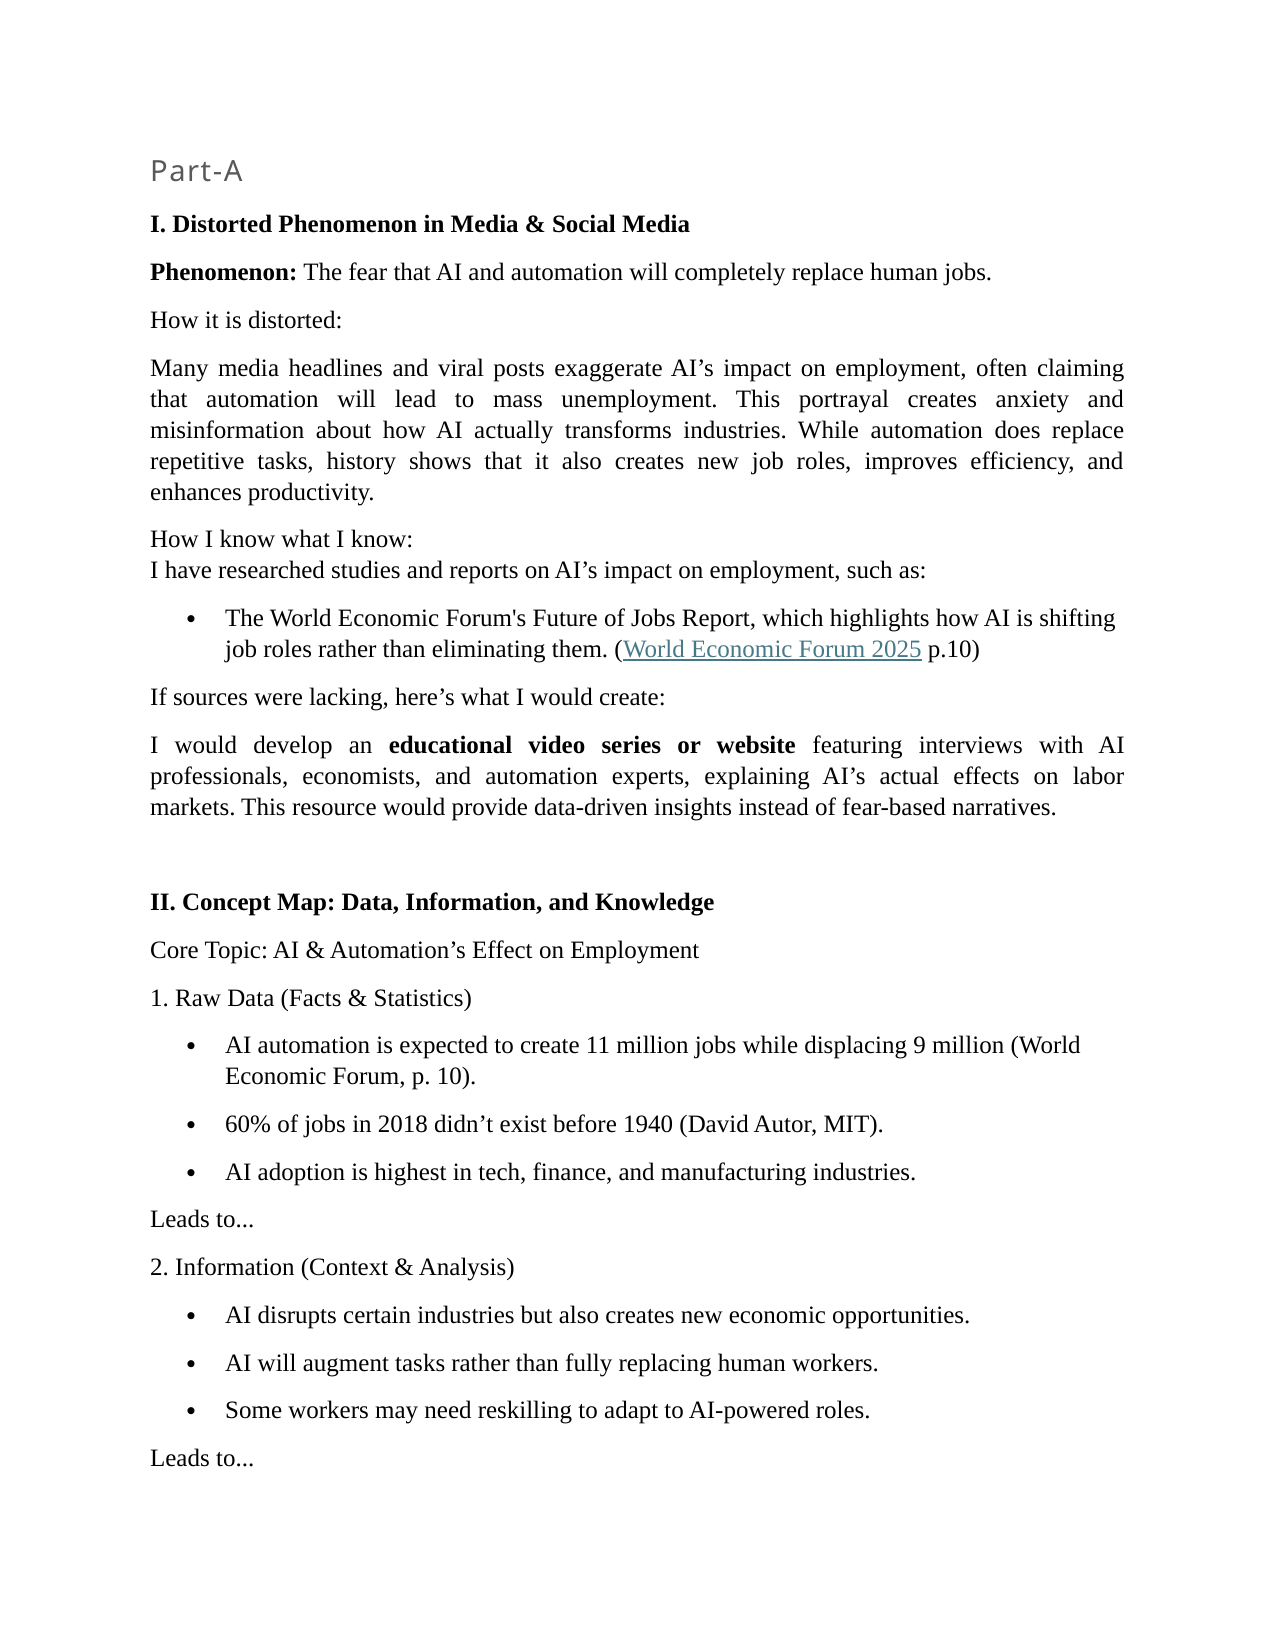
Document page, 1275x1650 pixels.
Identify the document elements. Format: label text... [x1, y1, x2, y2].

list AI adoption is highest in tech, finance, and manufacturing industries. [187, 1157, 1125, 1186]
list AI disrupts certain industries but also creates new economic opportunities. [187, 1300, 1125, 1329]
text Leads to... [150, 1443, 1125, 1472]
text II. Concept Map: Data, Information, and Knowledge [150, 887, 1125, 916]
text If sources were lacking, here’s what I would create: [150, 682, 1125, 711]
list Some workers may need reskilling to adapt to AI-powered roles. [187, 1395, 1125, 1424]
text I would develop an educational video series or website featuring interviews with AI professionals, economists, and automation experts, explaining AI’s actual effects on labor markets. This resource would provide data-driven insights instead of fear-based narratives. [150, 730, 1125, 821]
text I. Distorted Phenomenon in Media & Social Media [150, 209, 1125, 238]
text How I know what I know: I have researched studies and reports on AI’s impact on employment, such as: [150, 524, 1125, 584]
text Leads to... [150, 1204, 1125, 1233]
text How it is distorted: [150, 305, 1125, 334]
text Many media headlines and viral posts exaggerate AI’s impact on employment, often claiming that automation will lead to mass unemployment. This portrayal creates anxiety and misinformation about how AI actually transforms industries. While automation does replace repetitive tasks, history shows that it also creates new job roles, improves efficiency, and enhances productivity. [150, 353, 1125, 506]
text Core Topic: AI & Automation’s Effect on Employment [150, 935, 1125, 964]
list AI automation is expected to create 11 million jobs while displacing 9 million (World Economic Forum, p. 10). [187, 1030, 1125, 1090]
list AI will augment tasks rather than fully replacing human workers. [187, 1348, 1125, 1376]
text Phenomenon: The fear that AI and automation will completely replace human jobs. [150, 257, 1125, 286]
list The World Economic Forum's Future of Jobs Report, which highlights how AI is shifting job roles rather than eliminating them. (World Economic Forum 2025 p.10) [187, 603, 1125, 663]
subtitle Part-A [150, 150, 1125, 190]
text 2. Information (Context & Analysis) [150, 1252, 1125, 1281]
list 60% of jobs in 2018 didn’t exist before 1940 (David Autor, MIT). [187, 1109, 1125, 1138]
text 1. Raw Data (Facts & Statistics) [150, 983, 1125, 1011]
